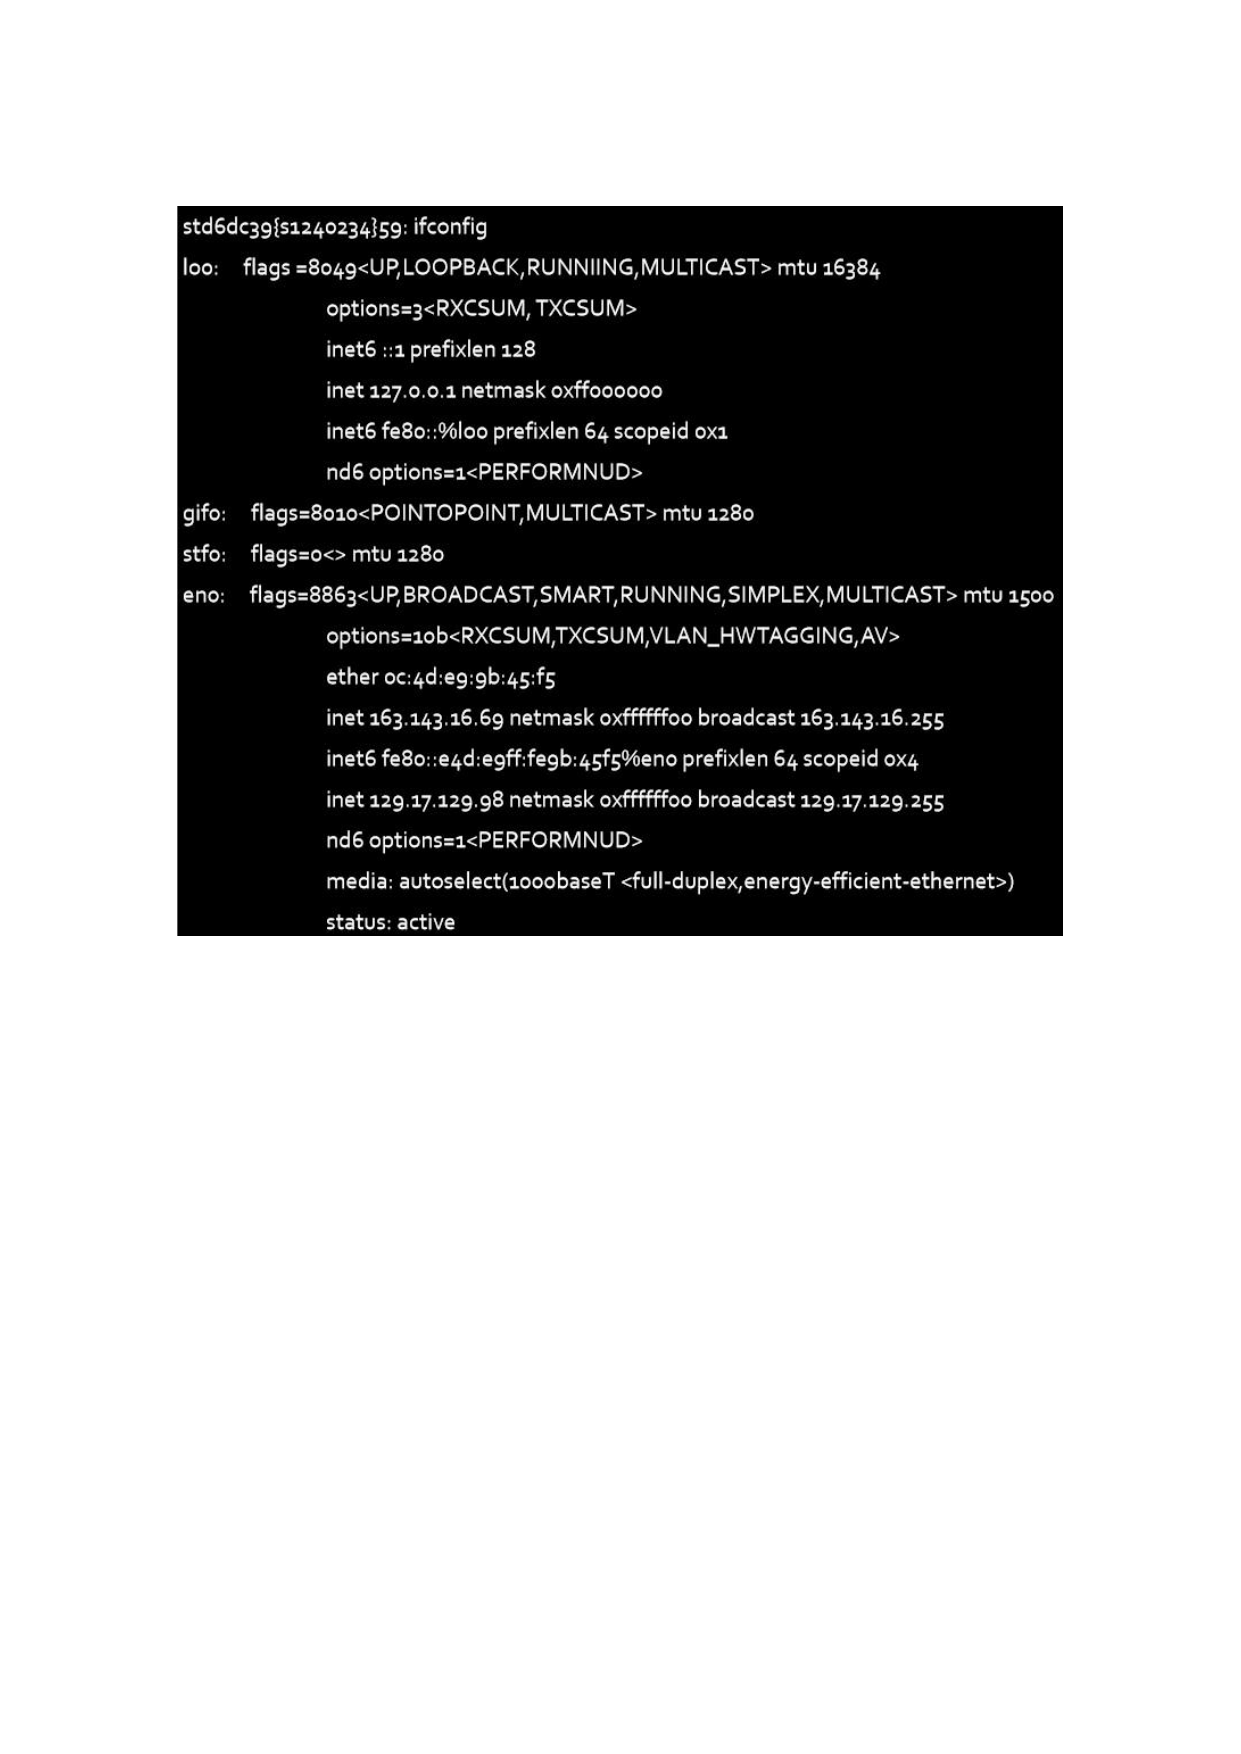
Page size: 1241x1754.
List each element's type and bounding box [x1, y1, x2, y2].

picture [177, 206, 1063, 936]
